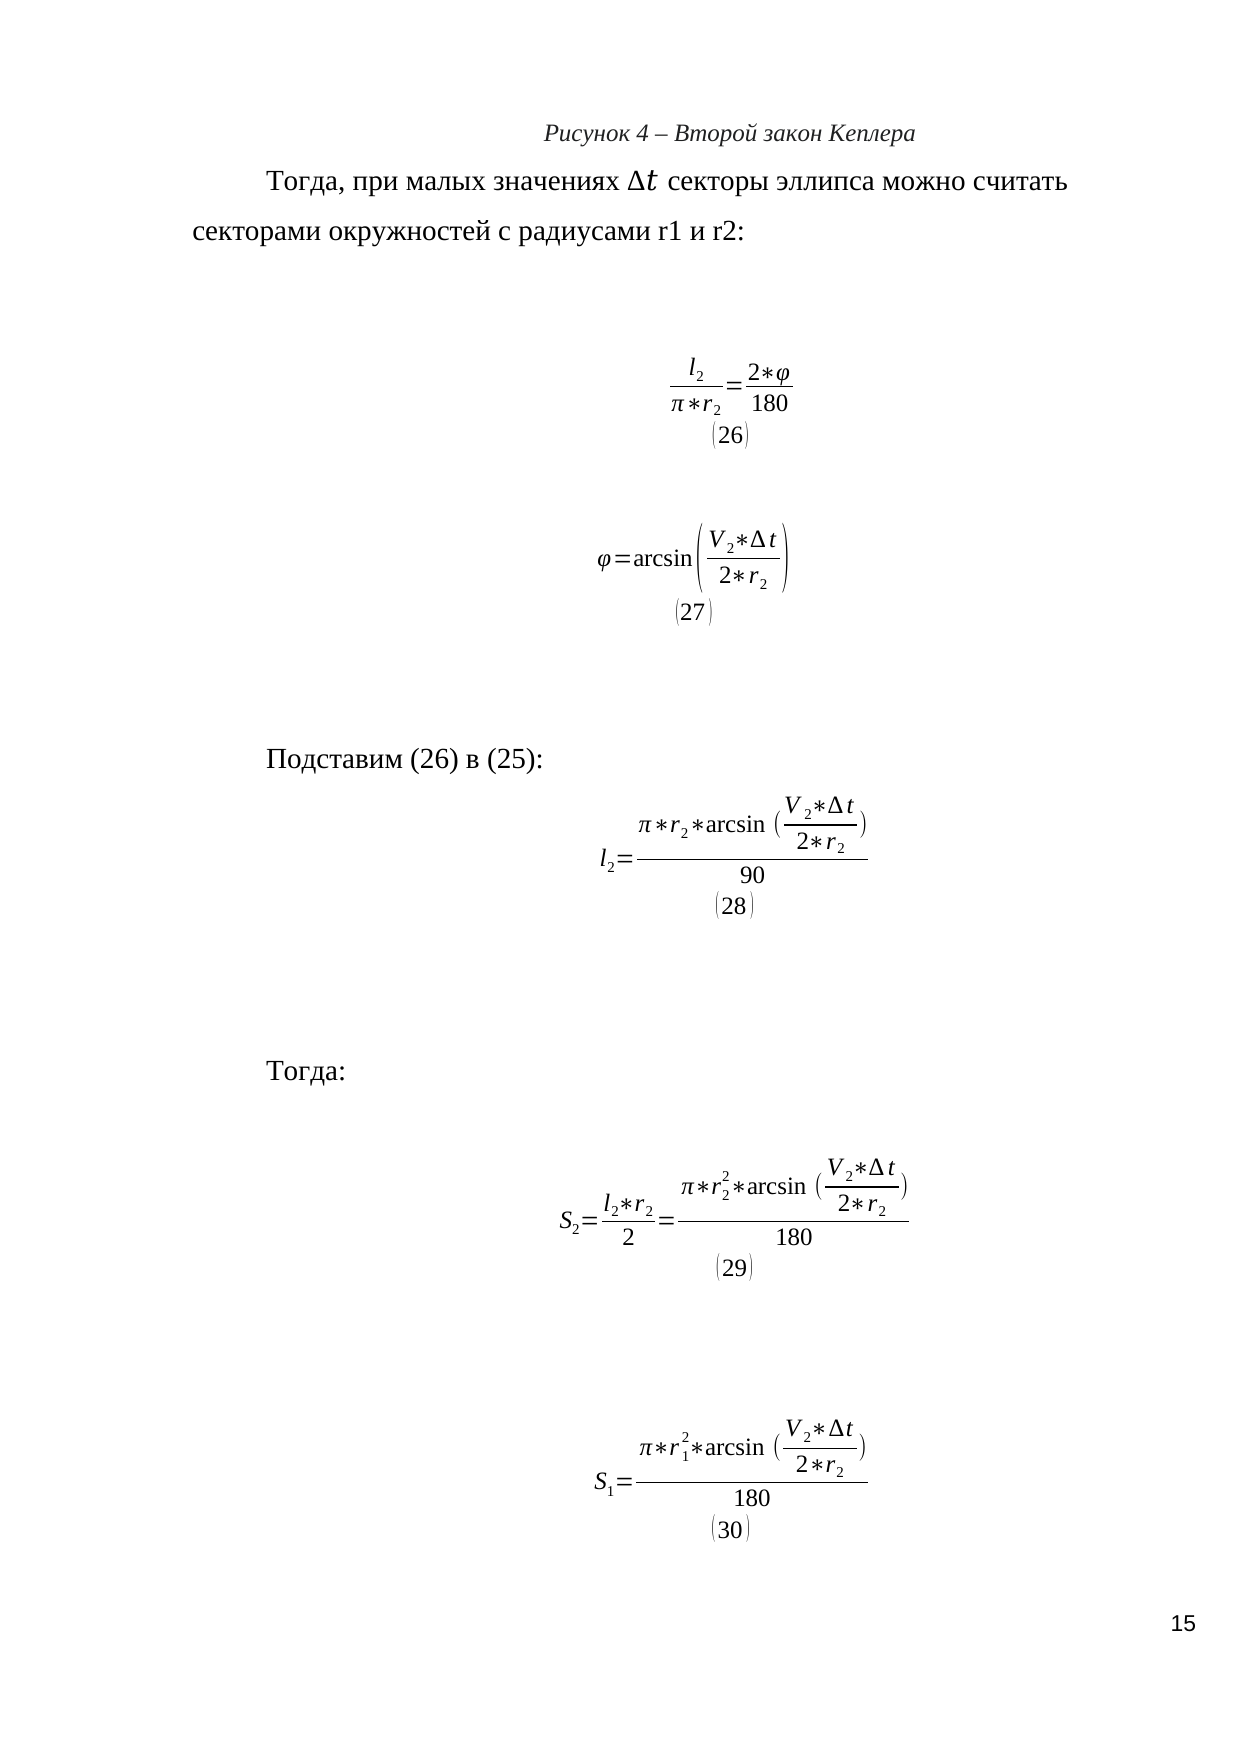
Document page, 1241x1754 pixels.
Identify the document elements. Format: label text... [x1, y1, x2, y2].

text Тогда: [192, 1053, 1196, 1086]
text Рисунок 4 – Второй закон Кеплера [192, 118, 1196, 147]
text Подставим (26) в (25): [192, 741, 1196, 775]
text Тогда, при малых значениях ∆𝑡 секторы эллипса можно считать секторами окружностей с радиусами r1 и r2: [192, 161, 1196, 247]
